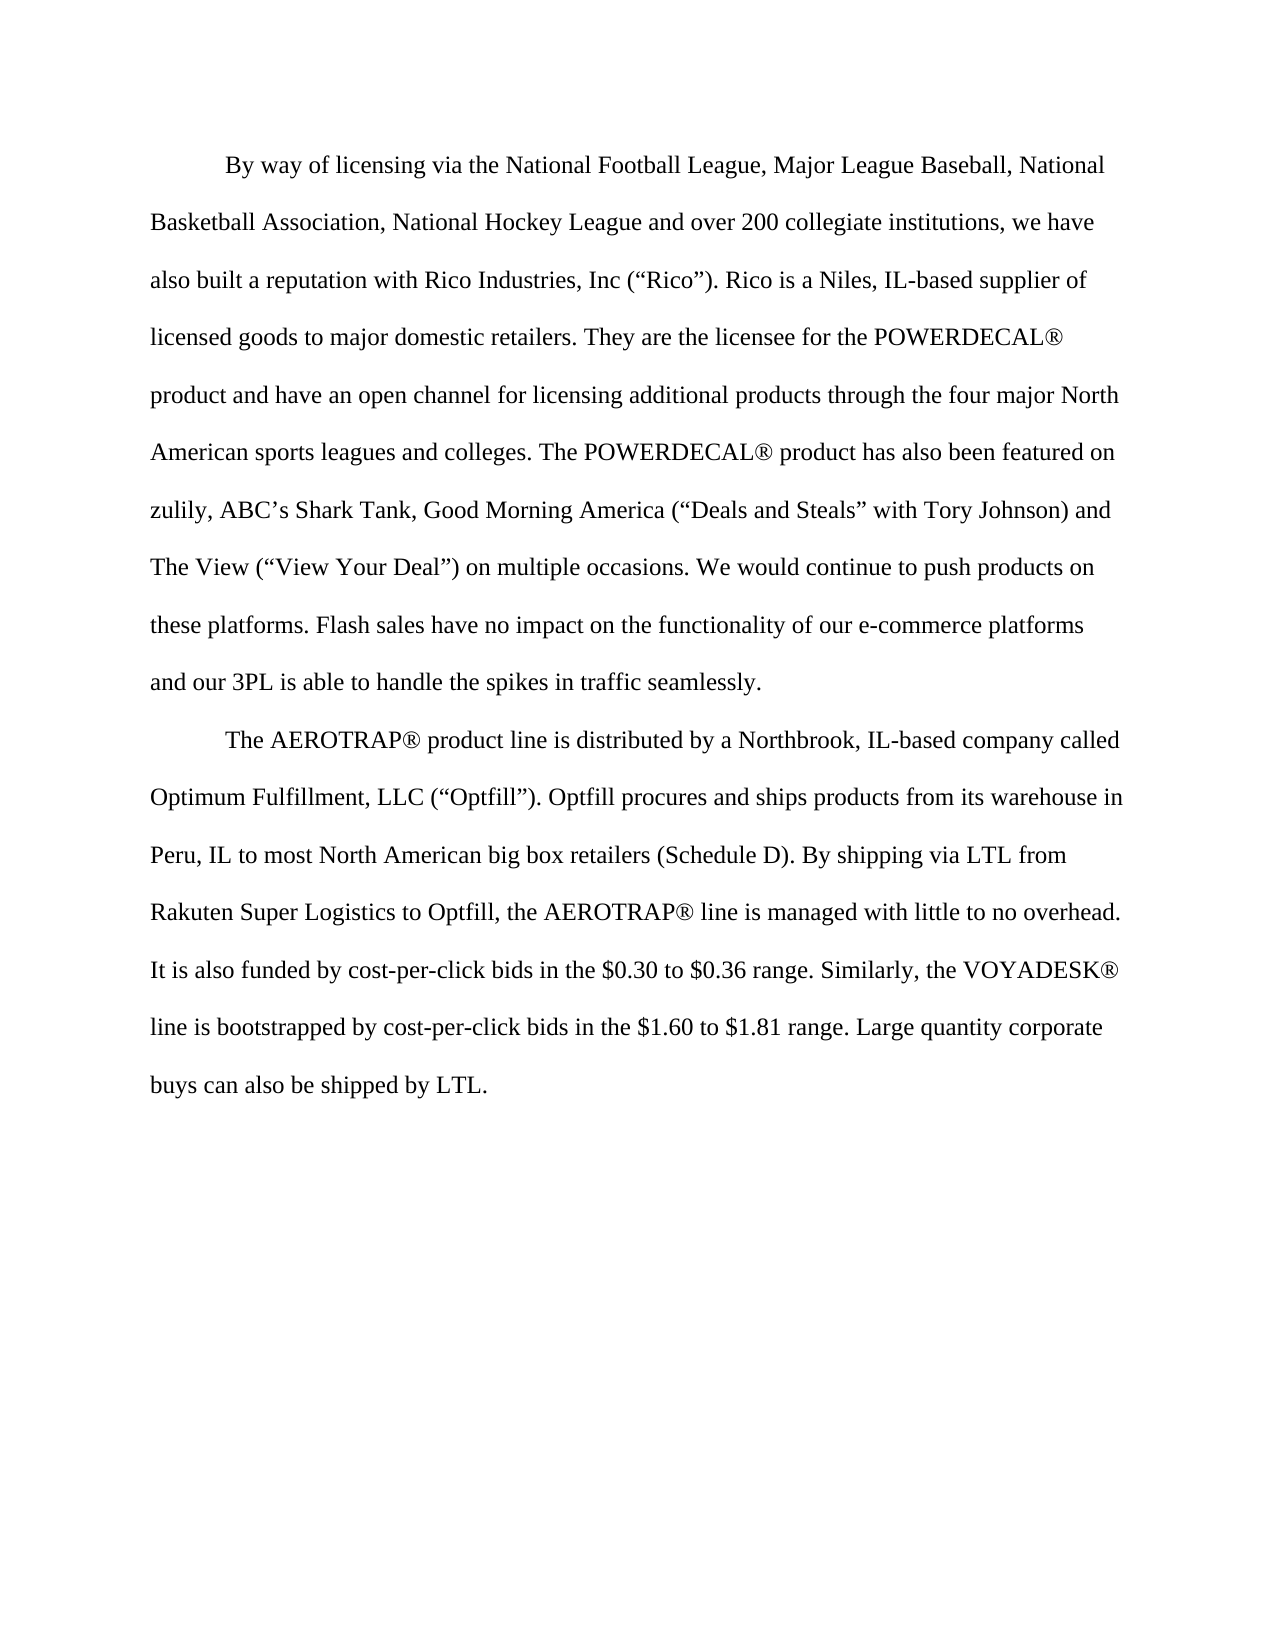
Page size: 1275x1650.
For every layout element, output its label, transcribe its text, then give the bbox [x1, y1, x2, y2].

text By way of licensing via the National Football League, Major League Baseball, National Basketball Association, National Hockey League and over 200 collegiate institutions, we have also built a reputation with Rico Industries, Inc (“Rico”). Rico is a Niles, IL-based supplier of licensed goods to major domestic retailers. They are the licensee for the POWERDECAL® product and have an open channel for licensing additional products through the four major North American sports leagues and colleges. The POWERDECAL® product has also been featured on zulily, ABC’s Shark Tank, Good Morning America (“Deals and Steals” with Tory Johnson) and The View (“View Your Deal”) on multiple occasions. We would continue to push products on these platforms. Flash sales have no impact on the functionality of our e-commerce platforms and our 3PL is able to handle the spikes in traffic seamlessly. [150, 150, 1125, 696]
text The AEROTRAP® product line is distributed by a Northbrook, IL-based company called Optimum Fulfillment, LLC (“Optfill”). Optfill procures and ships products from its warehouse in Peru, IL to most North American big box retailers (Schedule D). By shipping via LTL from Rakuten Super Logistics to Optfill, the AEROTRAP® line is managed with little to no overhead. It is also funded by cost-per-click bids in the $0.30 to $0.36 range. Similarly, the VOYADESK® line is bootstrapped by cost-per-click bids in the $1.60 to $1.81 range. Large quantity corporate buys can also be shipped by LTL. [150, 725, 1125, 1099]
